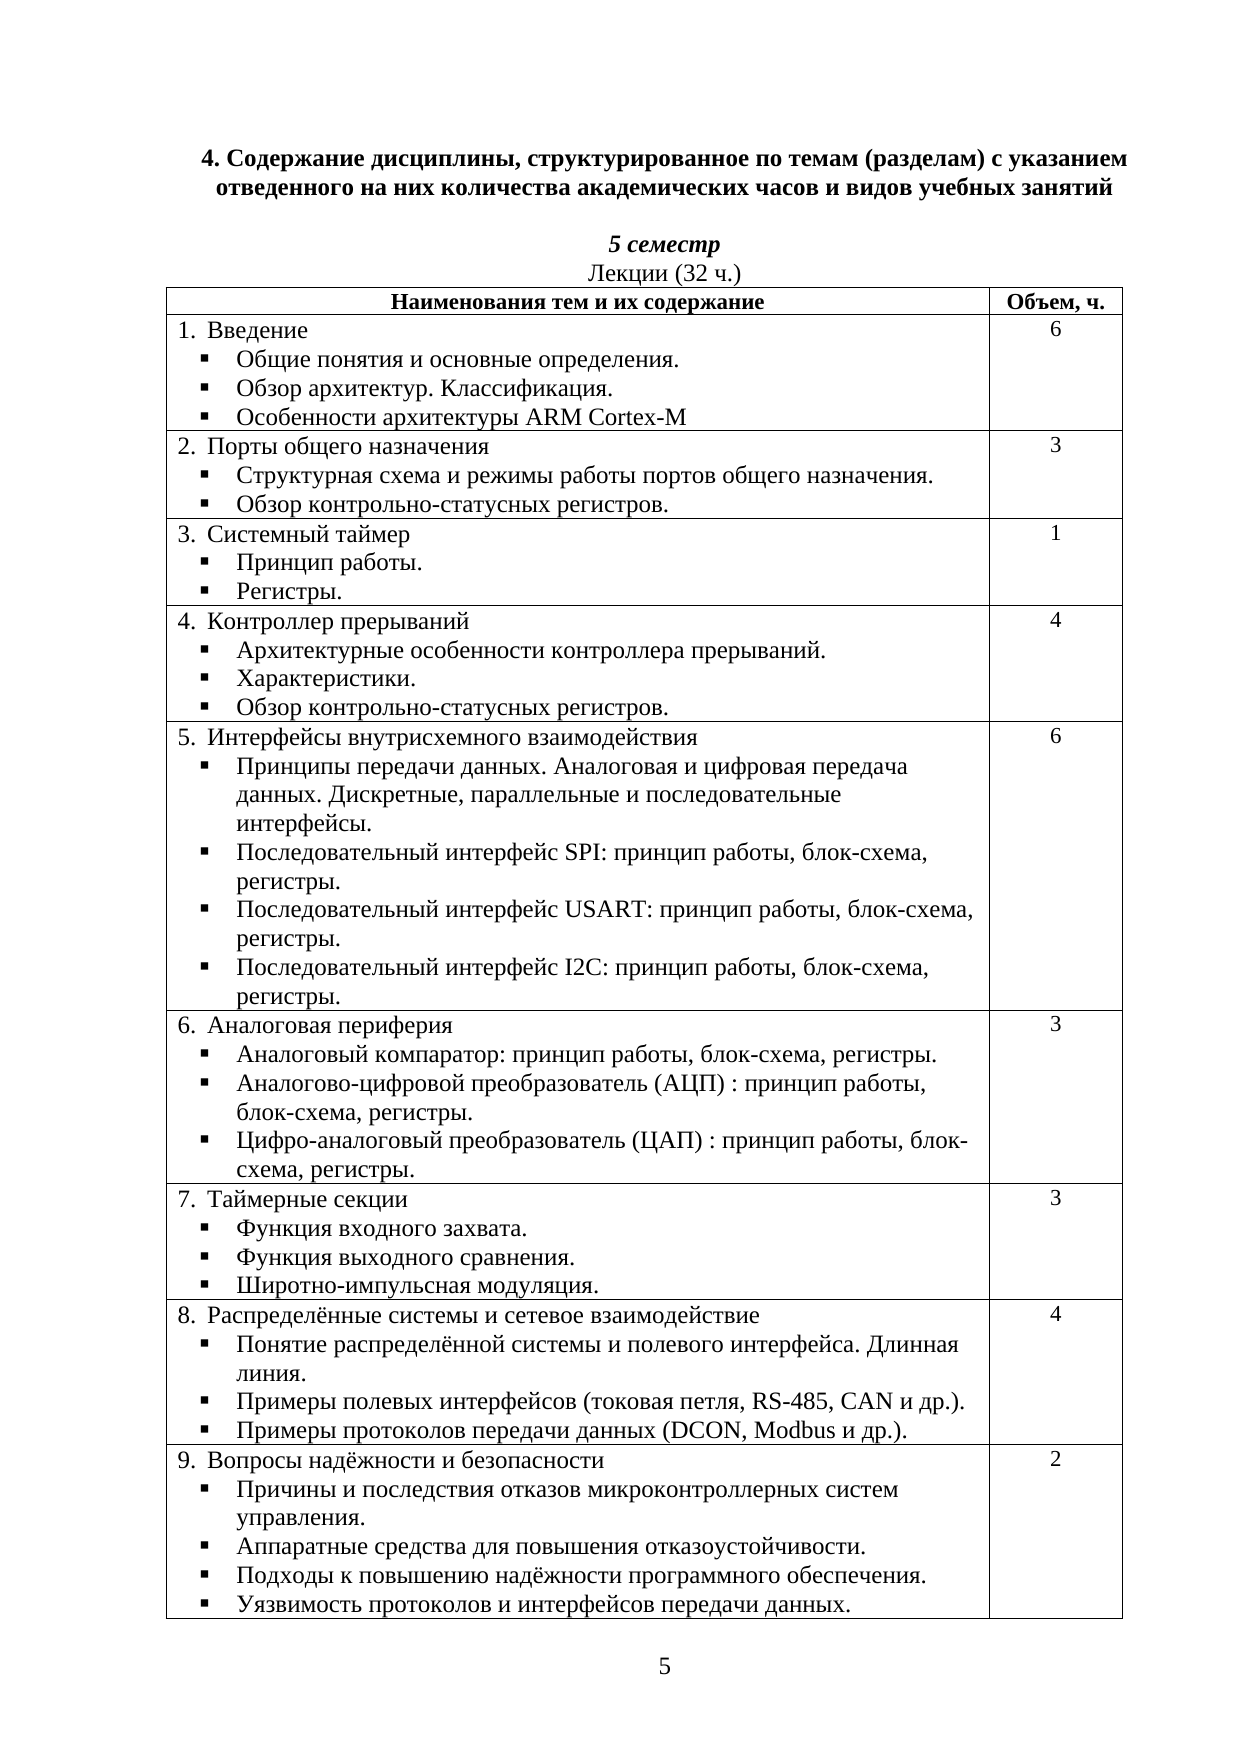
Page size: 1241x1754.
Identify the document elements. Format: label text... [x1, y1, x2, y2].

table_cell 2 [990, 1445, 1122, 1617]
table_cell 1 [990, 519, 1122, 605]
table_cell Введение Общие понятия и основные определения. Обзор архитектур. Классификация. Особенности архитектуры ARM Cortex-M [167, 315, 989, 430]
table_cell 4 [990, 1300, 1122, 1444]
table_cell Порты общего назначения Структурная схема и режимы работы портов общего назначения. Обзор контрольно-статусных регистров. [167, 431, 989, 518]
table_header Наименования тем и их содержание [167, 288, 989, 314]
table_cell Распределённые системы и сетевое взаимодействие Понятие распределённой системы и полевого интерфейса. Длинная линия. Примеры полевых интерфейсов (токовая петля, RS-485, CAN и др.). Примеры протоколов передачи данных (DCON, Modbus и др.). [167, 1300, 989, 1444]
table_cell Таймерные секции Функция входного захвата. Функция выходного сравнения. Широтно-импульсная модуляция. [167, 1184, 989, 1299]
subtitle 4. Содержание дисциплины, структурированное по темам (разделам) с указанием отведенного на них количества академических часов и видов учебных занятий [177, 143, 1152, 201]
text 5 семестр [177, 229, 1152, 258]
text Лекции (32 ч.) [177, 258, 1152, 287]
table_cell 3 [990, 1011, 1122, 1183]
table_cell 6 [990, 722, 1122, 1009]
table_cell Контроллер прерываний Архитектурные особенности контроллера прерываний. Характеристики. Обзор контрольно-статусных регистров. [167, 606, 989, 721]
table_cell Системный таймер Принцип работы. Регистры. [167, 519, 989, 605]
table_cell 3 [990, 1184, 1122, 1299]
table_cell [167, 1445, 989, 1617]
table_cell 3 [990, 431, 1122, 518]
table_cell Аналоговая периферия Аналоговый компаратор: принцип работы, блок-схема, регистры. Аналогово-цифровой преобразователь (АЦП) : принцип работы, блок-схема, регистры. Цифро-аналоговый преобразователь (ЦАП) : принцип работы, блок-схема, регистры. [167, 1011, 989, 1183]
table_cell 6 [990, 315, 1122, 430]
table_cell 4 [990, 606, 1122, 721]
table_header Объем, ч. [990, 288, 1122, 314]
table_cell Интерфейсы внутрисхемного взаимодействия Принципы передачи данных. Аналоговая и цифровая передача данных. Дискретные, параллельные и последовательные интерфейсы. Последовательный интерфейс SPI: принцип работы, блок-схема, регистры. Последовательный интерфейс USART: принцип работы, блок-схема, регистры. Последовательный интерфейс I2C: принцип работы, блок-схема, регистры. [167, 722, 989, 1009]
